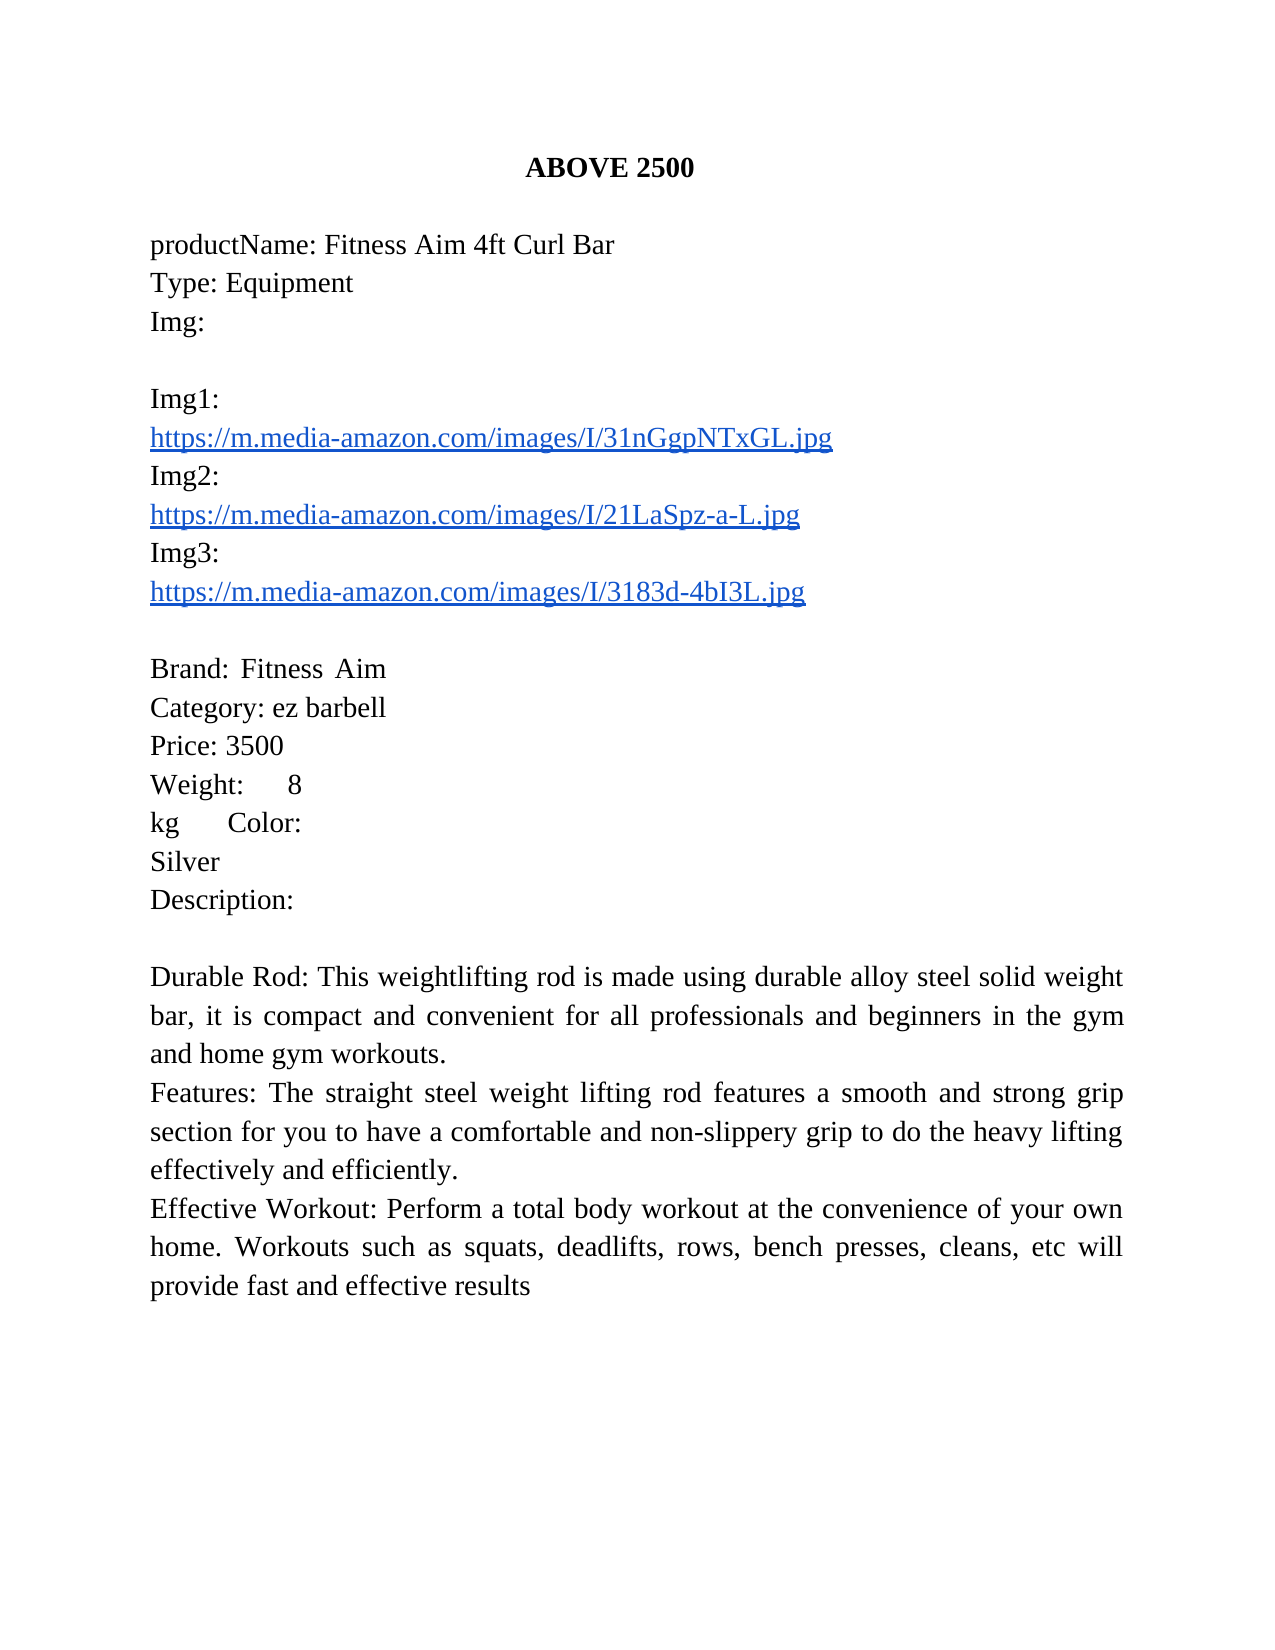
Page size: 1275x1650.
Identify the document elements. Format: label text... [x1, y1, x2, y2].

text https://m.media-amazon.com/images/I/31nGgpNTxGL.jpg Img2: [150, 420, 868, 492]
text https://m.media-amazon.com/images/I/21LaSpz-a-L.jpg Img3: [150, 497, 817, 569]
text https://m.media-amazon.com/images/I/3183d-4bI3L.jpg [150, 574, 1139, 608]
text Features: The straight steel weight lifting rod features a smooth and strong grip section for you to have a comfortable and non-slippery grip to do the heavy lifting effectively and efficiently. [150, 1075, 1125, 1186]
text Img: [150, 304, 1139, 338]
subtitle ABOVE 2500 [426, 150, 793, 183]
text Img1: [150, 381, 1139, 415]
text Weight: 8 kg Color: Silver Description: [150, 767, 302, 916]
text Effective Workout: Perform a total body workout at the convenience of your own home. Workouts such as squats, deadlifts, rows, bench presses, cleans, etc will provide fast and effective results [150, 1191, 1124, 1301]
text productName: Fitness Aim 4ft Curl Bar Type: Equipment [150, 227, 616, 299]
text Durable Rod: This weightlifting rod is made using durable alloy steel solid weight bar, it is compact and convenient for all professionals and beginners in the gym and home gym workouts. [150, 959, 1124, 1070]
text Brand: Fitness Aim Category: ez barbell Price: 3500 [150, 651, 387, 762]
